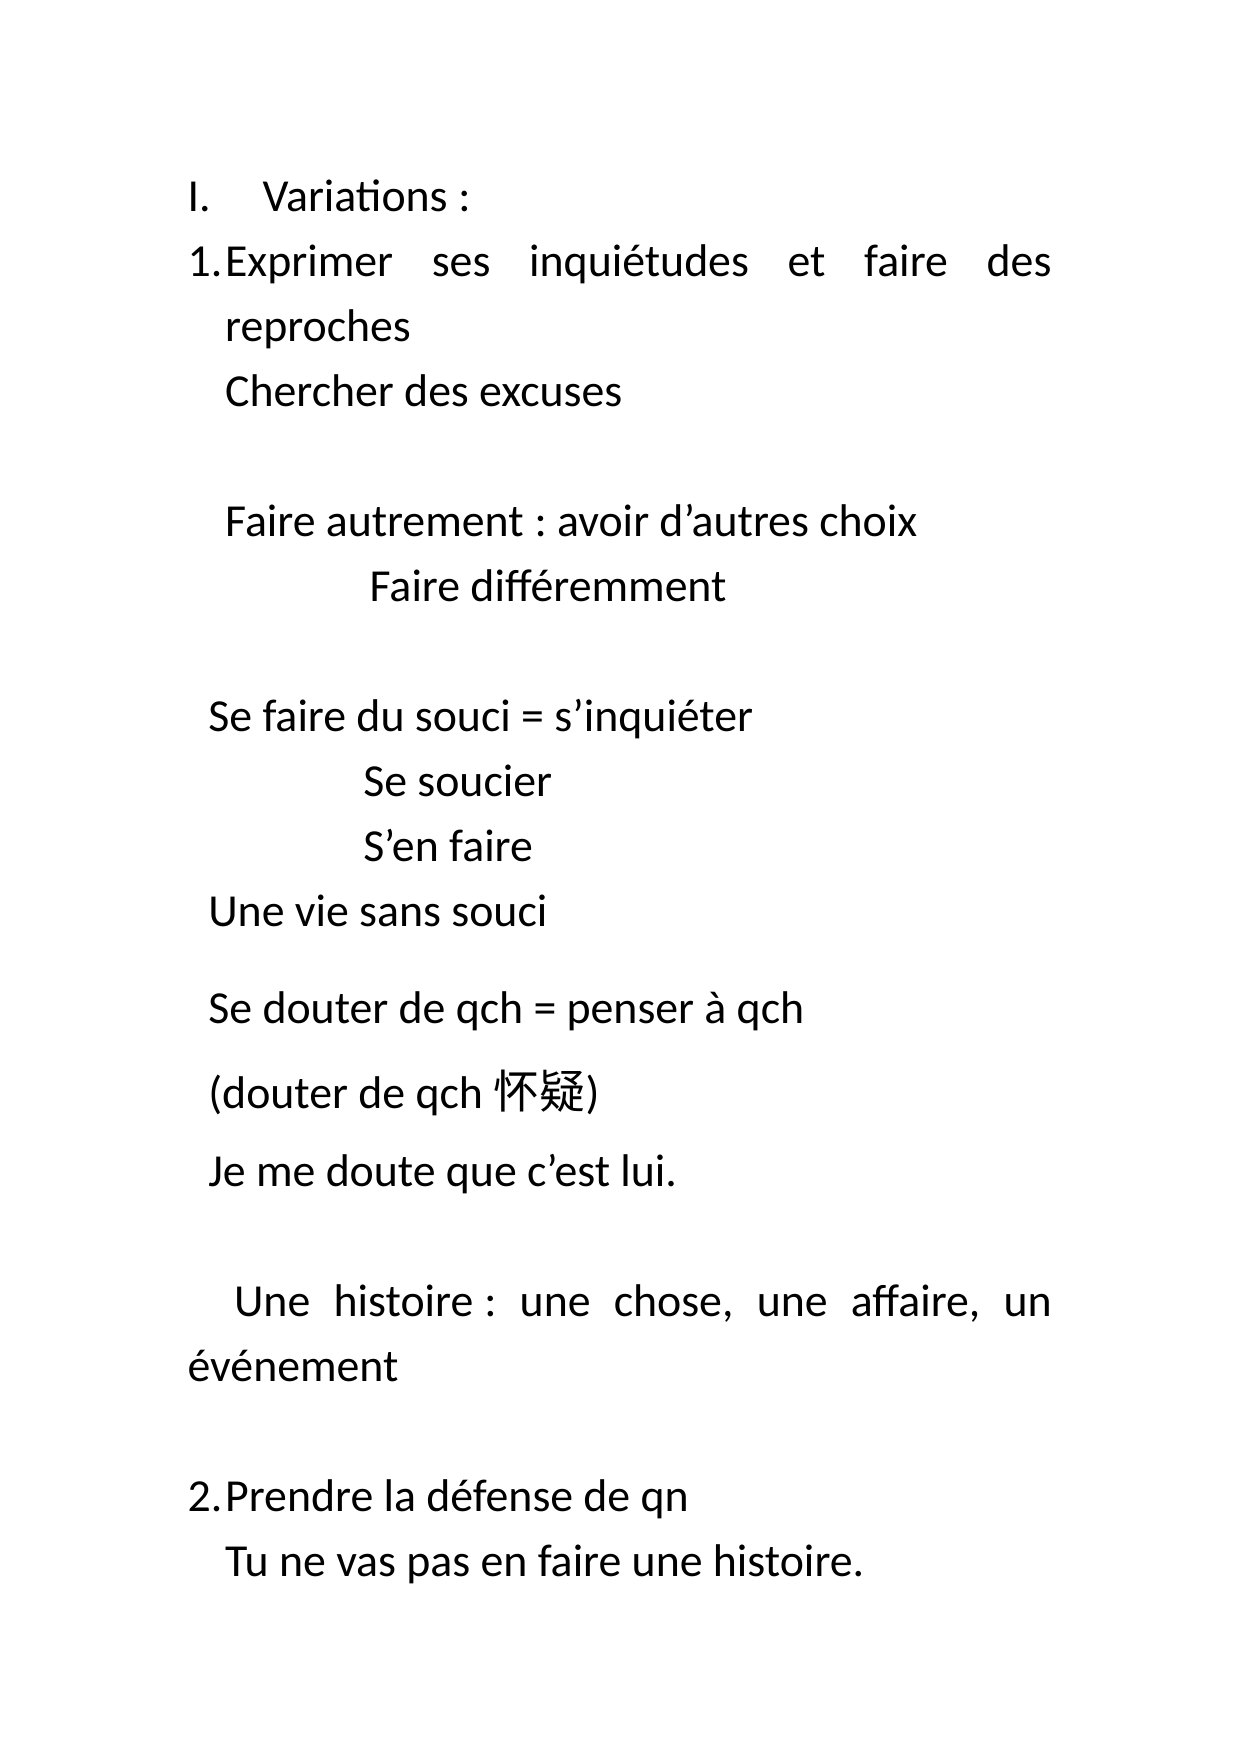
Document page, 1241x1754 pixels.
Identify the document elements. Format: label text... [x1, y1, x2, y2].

list Faire autrement : avoir d’autres choix [225, 487, 1053, 552]
text Se soucier [187, 747, 1053, 812]
list Tu ne vas pas en faire une histoire. [225, 1527, 1053, 1592]
text Se faire du souci = s’inquiéter [187, 682, 1053, 747]
text Se douter de qch = penser à qch [187, 974, 1053, 1039]
list Exprimer ses inquiétudes et faire des reproches [187, 227, 1053, 357]
list Faire différemment [225, 552, 1053, 617]
text S’en faire [187, 812, 1053, 877]
text (douter de qch 怀疑) [187, 1039, 1053, 1137]
list Chercher des excuses [225, 357, 1053, 422]
text Une vie sans souci [187, 877, 1053, 942]
list Prendre la défense de qn [187, 1462, 1053, 1527]
text Je me doute que c’est lui. [187, 1137, 1053, 1202]
text Une histoire : une chose, une affaire, un événement [187, 1267, 1053, 1397]
list Variations : [187, 162, 1053, 227]
